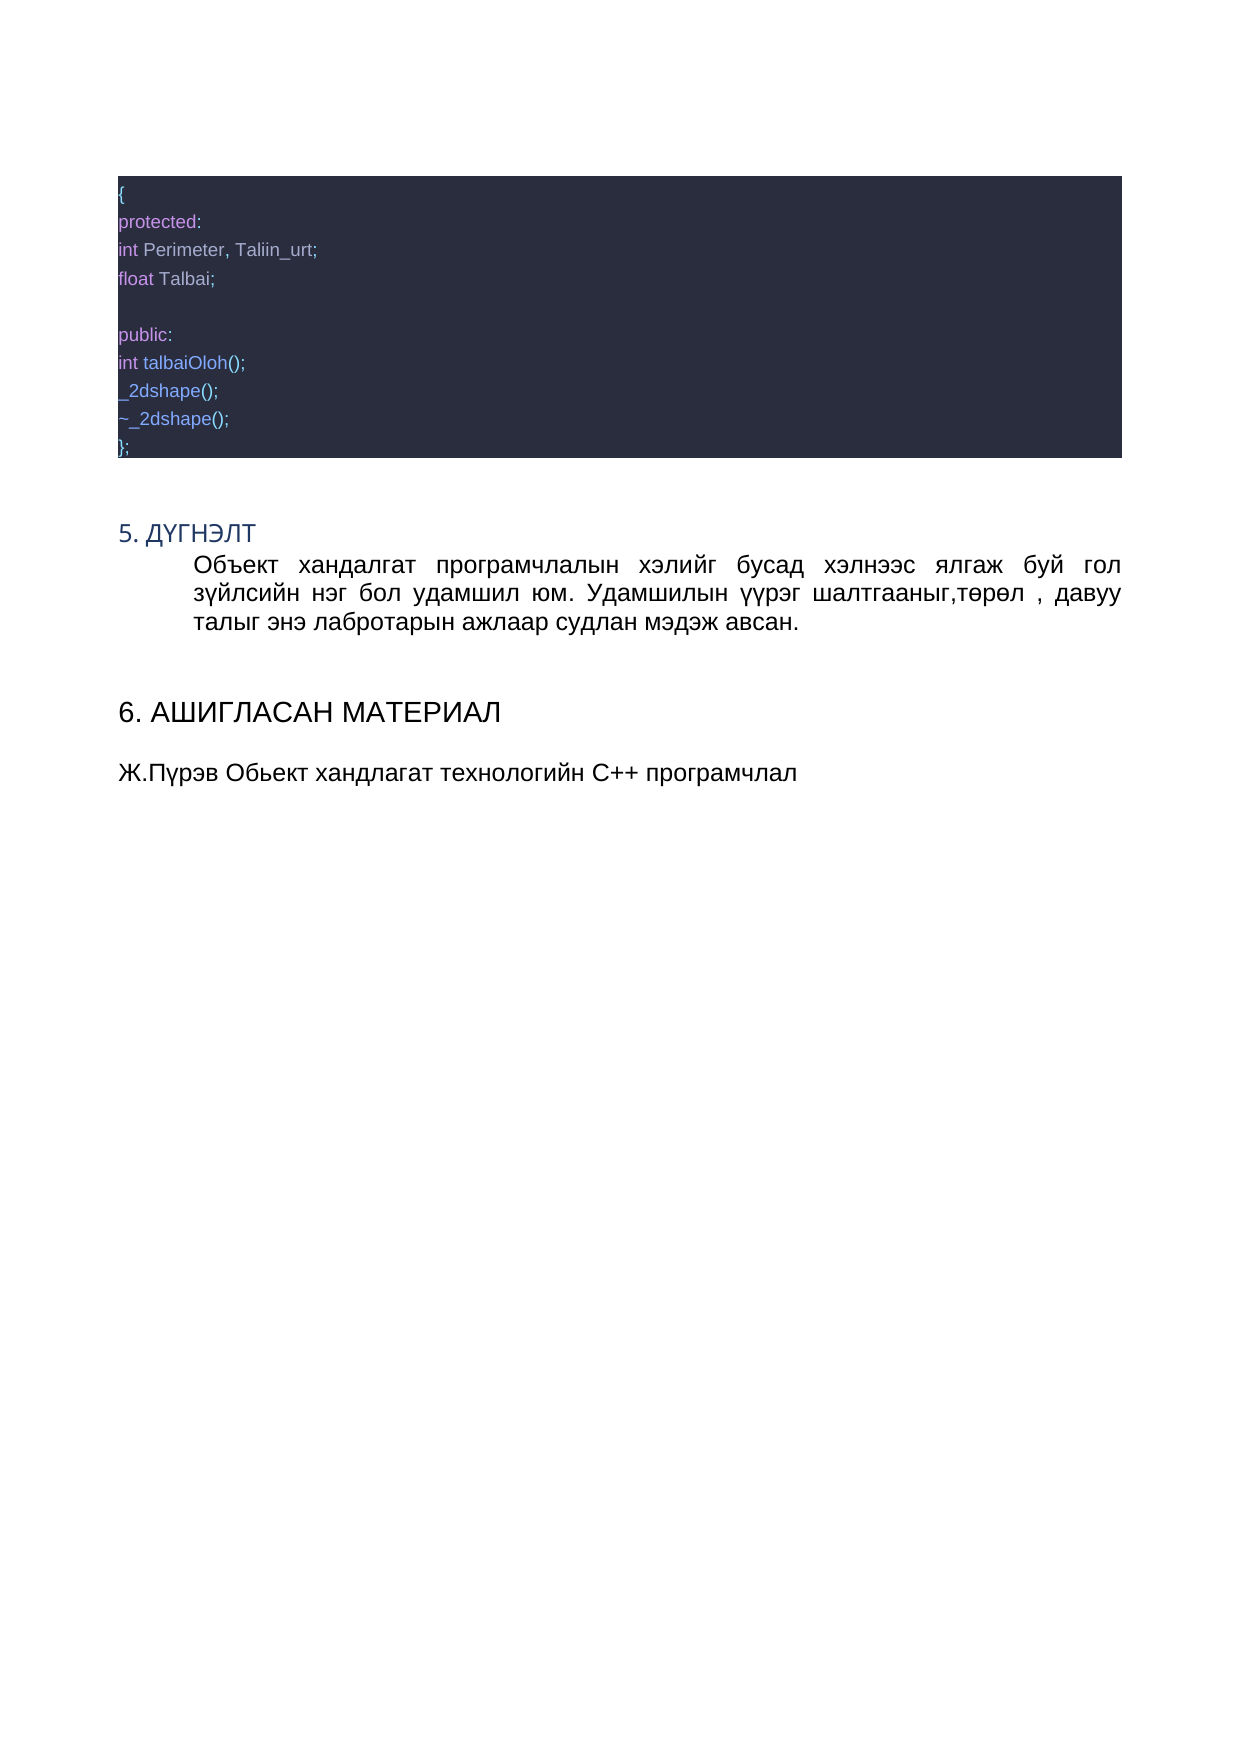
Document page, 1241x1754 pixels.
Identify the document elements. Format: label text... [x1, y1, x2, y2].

text public: [118, 317, 1122, 345]
text ~_2dshape(); [118, 401, 1122, 429]
text protected: [118, 204, 1122, 233]
text int talbaiOloh(); [118, 345, 1122, 373]
text float Talbai; [118, 261, 1122, 289]
text Ж.Пүрэв Обьект хандлагат технологийн C++ програмчлал [118, 758, 1122, 787]
text }; [118, 429, 1122, 458]
text { [118, 176, 1122, 204]
subtitle 5. ДҮГНЭЛТ [118, 516, 1122, 549]
text int Perimeter, Taliin_urt; [118, 233, 1122, 261]
subtitle 6. АШИГЛАСАН МАТЕРИАЛ [118, 695, 1122, 729]
list Объект хандалгат програмчлалын хэлийг бусад хэлнээс ялгаж буй гол зүйлсийн нэг бол удамшил юм. Удамшилын үүрэг шалтгааныг,төрөл , давуу талыг энэ лабротарын ажлаар судлан мэдэж авсан. [193, 549, 1122, 636]
text _2dshape(); [118, 373, 1122, 401]
